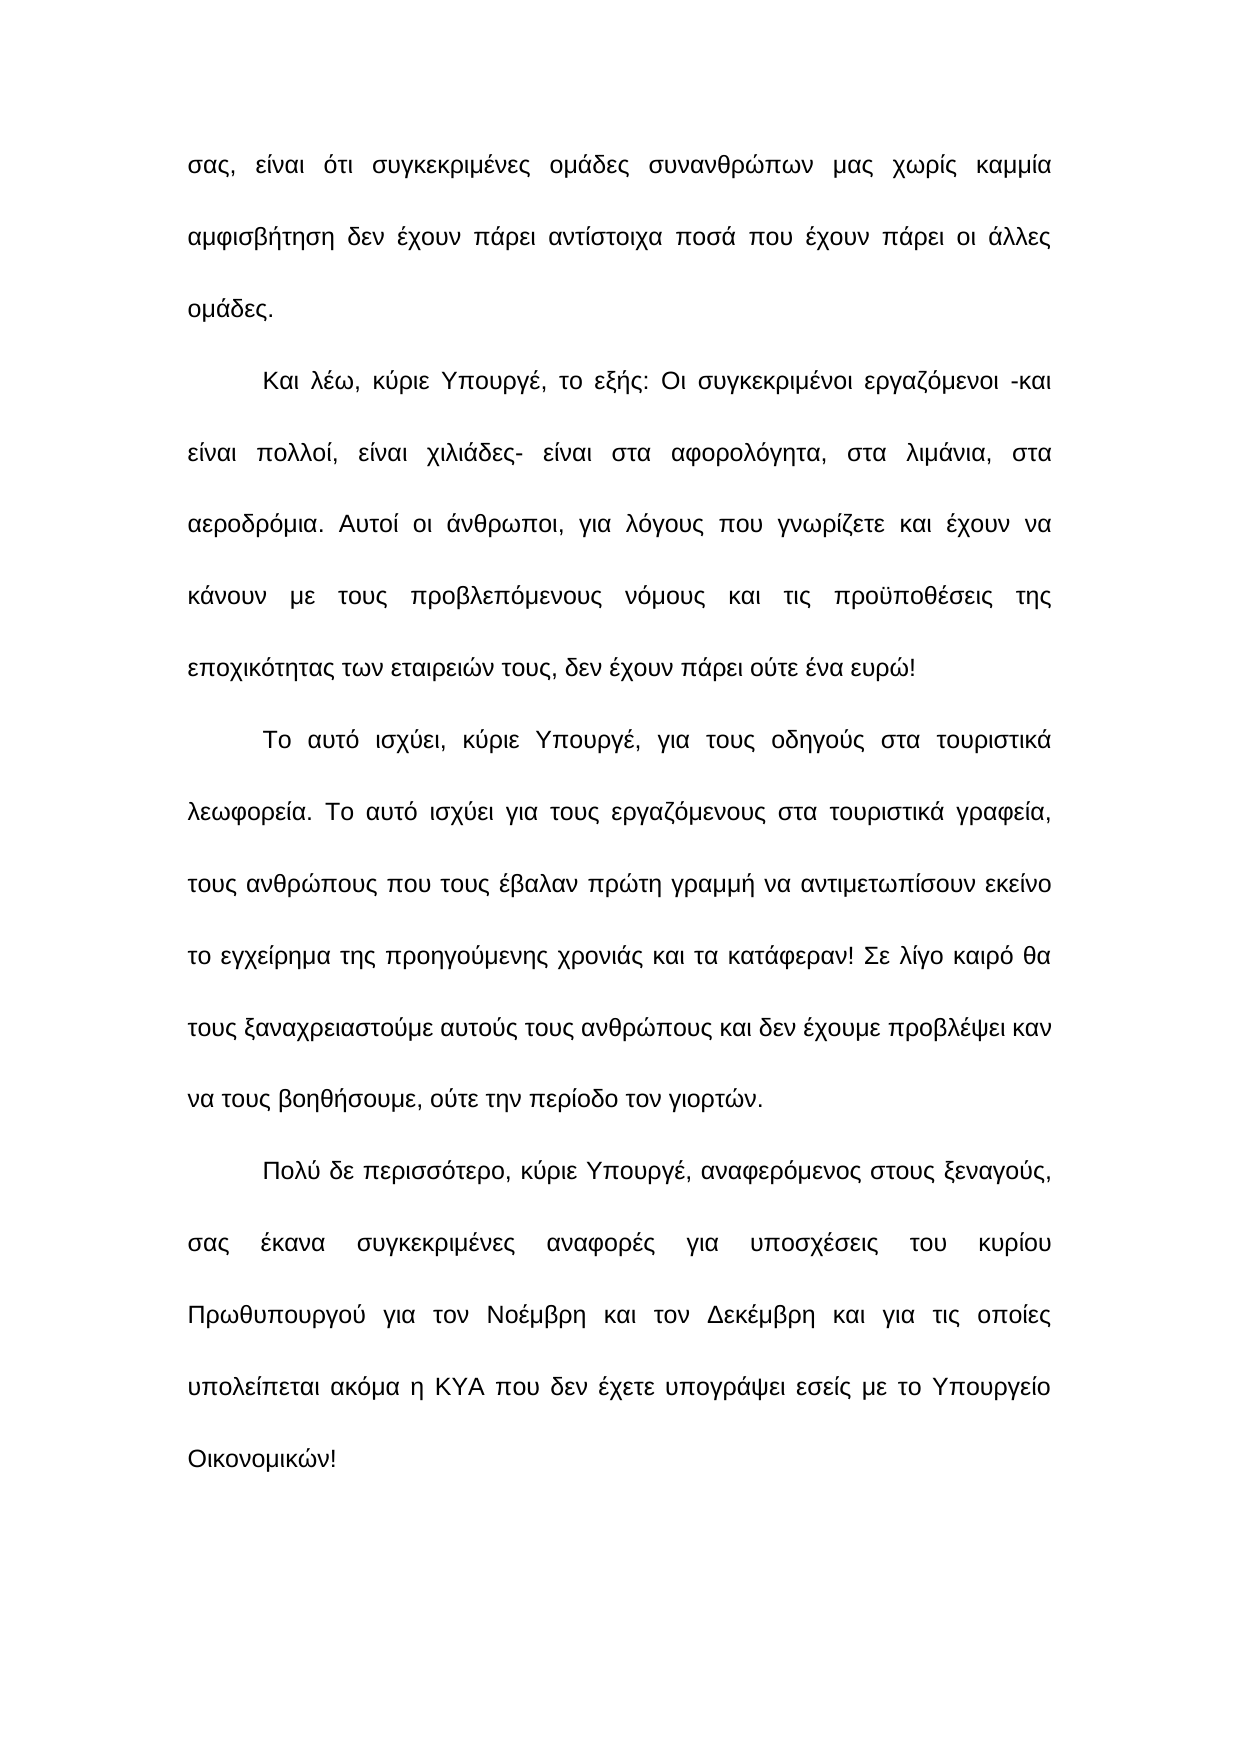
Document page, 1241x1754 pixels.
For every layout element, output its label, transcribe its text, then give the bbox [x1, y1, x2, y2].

text Το αυτό ισχύει, κύριε Υπουργέ, για τους οδηγούς στα τουριστικά λεωφορεία. Το αυτό ισχύει για τους εργαζόμενους στα τουριστικά γραφεία, τους ανθρώπους που τους έβαλαν πρώτη γραμμή να αντιμετωπίσουν εκείνο το εγχείρημα της προηγούμενης χρονιάς και τα κατάφεραν! Σε λίγο καιρό θα τους ξαναχρειαστούμε αυτούς τους ανθρώπους και δεν έχουμε προβλέψει καν να τους βοηθήσουμε, ούτε την περίοδο τον γιορτών. [187, 725, 1053, 1113]
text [187, 150, 1053, 322]
text Πολύ δε περισσότερο, κύριε Υπουργέ, αναφερόμενος στους ξεναγούς, σας έκανα συγκεκριμένες αναφορές για υποσχέσεις του κυρίου Πρωθυπουργού για τον Νοέμβρη και τον Δεκέμβρη και για τις οποίες υπολείπεται ακόμα η ΚΥΑ που δεν έχετε υπογράψει εσείς με το Υπουργείο Οικονομικών! [187, 1156, 1053, 1472]
text Και λέω, κύριε Υπουργέ, το εξής: Οι συγκεκριμένοι εργαζόμενοι -και είναι πολλοί, είναι χιλιάδες- είναι στα αφορολόγητα, στα λιμάνια, στα αεροδρόμια. Αυτοί οι άνθρωποι, για λόγους που γνωρίζετε και έχουν να κάνουν με τους προβλεπόμενους νόμους και τις προϋποθέσεις της εποχικότητας των εταιρειών τους, δεν έχουν πάρει ούτε ένα ευρώ! [187, 366, 1053, 682]
